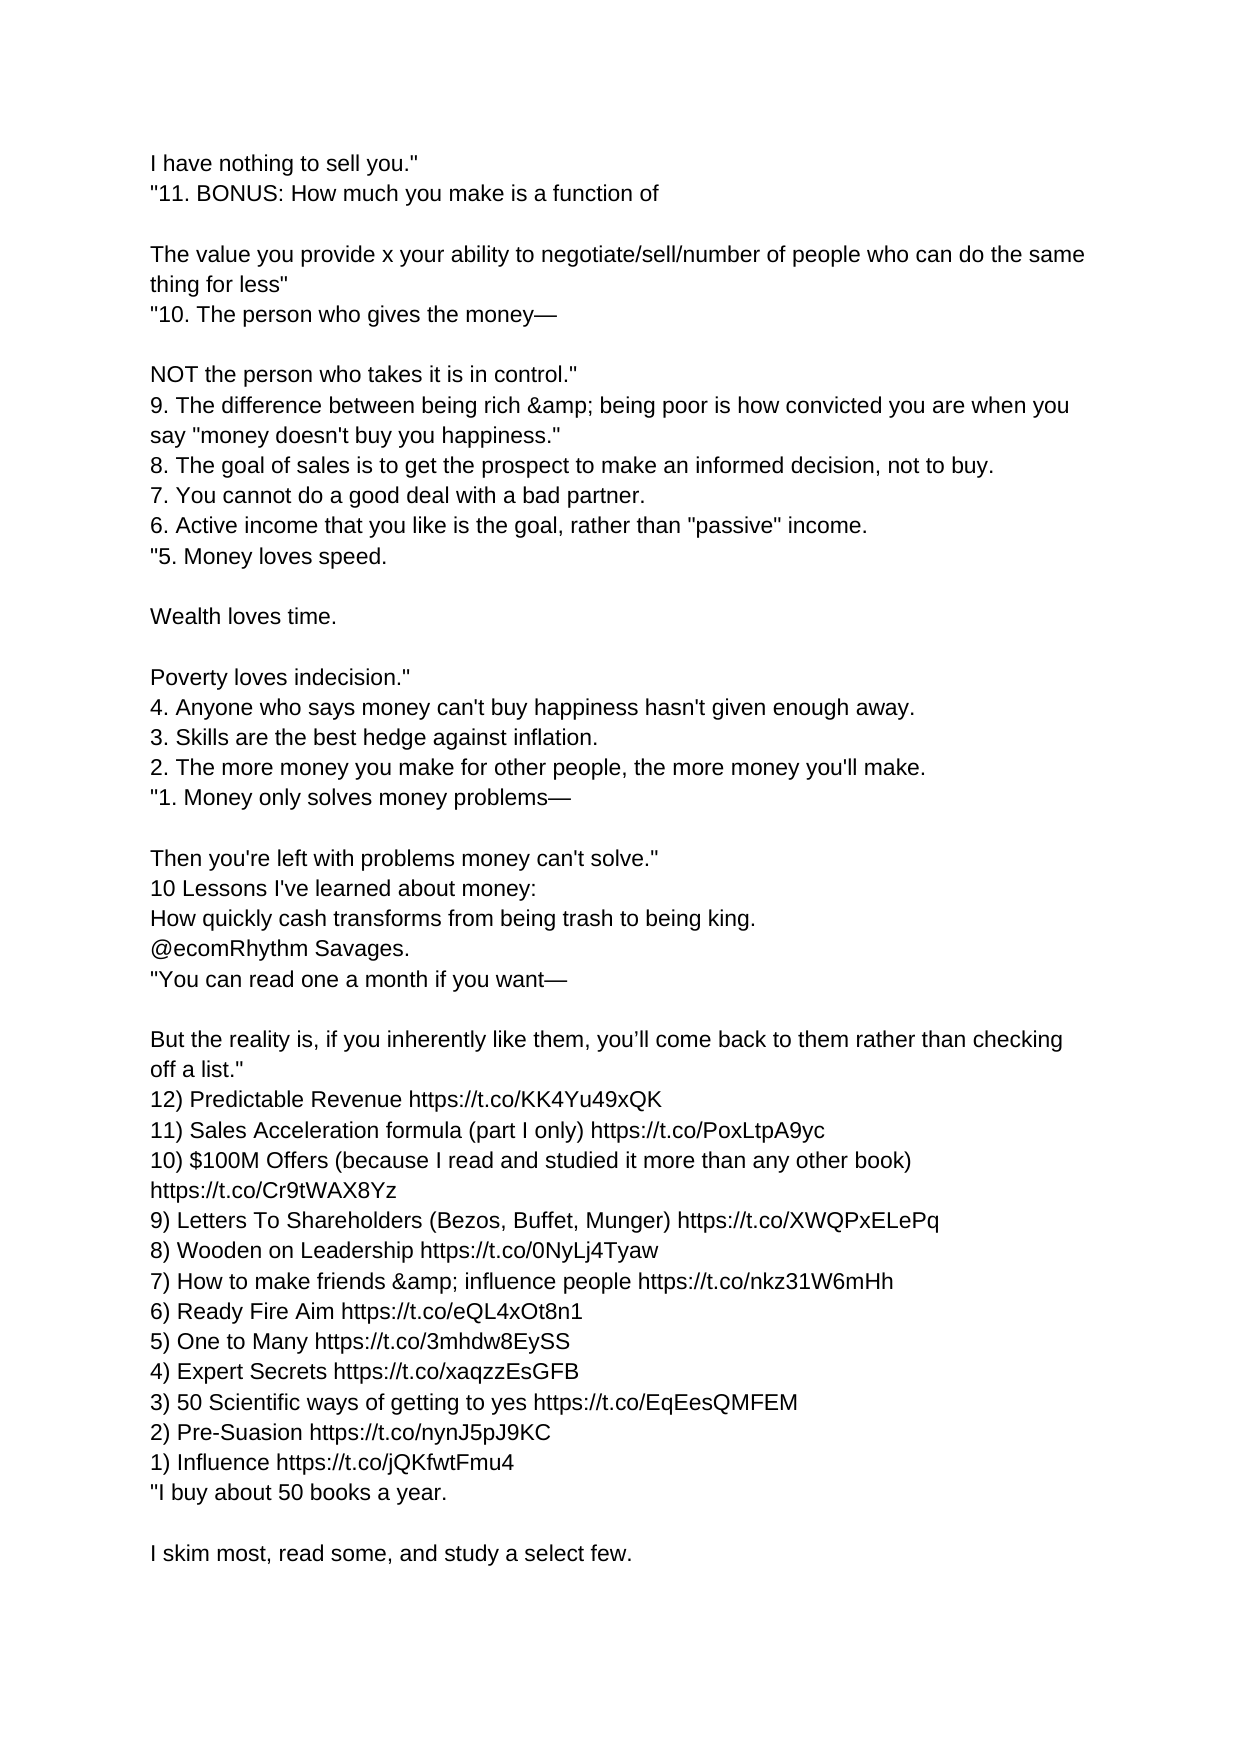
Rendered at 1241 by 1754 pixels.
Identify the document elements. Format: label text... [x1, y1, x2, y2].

text "11. BONUS: How much you make is a function of [150, 180, 1090, 207]
text The value you provide x your ability to negotiate/sell/number of people who can do the same thing for less" [150, 241, 1090, 297]
text Then you're left with problems money can't solve." [150, 845, 1090, 871]
text How quickly cash transforms from being trash to being king. [150, 905, 1090, 932]
text "10. The person who gives the money— [150, 301, 1090, 327]
text 11) Sales Acceleration formula (part I only) https://t.co/PoxLtpA9yc [150, 1117, 1090, 1143]
text 3) 50 Scientific ways of getting to yes https://t.co/EqEesQMFEM [150, 1388, 1090, 1415]
text 9) Letters To Shareholders (Bezos, Buffet, Munger) https://t.co/XWQPxELePq [150, 1207, 1090, 1234]
text "1. Money only solves money problems— [150, 784, 1090, 811]
text 7) How to make friends &amp; influence people https://t.co/nkz31W6mHh [150, 1268, 1090, 1294]
text 2) Pre-Suasion https://t.co/nynJ5pJ9KC [150, 1419, 1090, 1445]
text 2. The more money you make for other people, the more money you'll make. [150, 754, 1090, 781]
text 5) One to Many https://t.co/3mhdw8EySS [150, 1328, 1090, 1354]
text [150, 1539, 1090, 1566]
text 4) Expert Secrets https://t.co/xaqzzEsGFB [150, 1358, 1090, 1385]
text "You can read one a month if you want— [150, 966, 1090, 992]
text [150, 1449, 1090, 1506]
text 8. The goal of sales is to get the prospect to make an informed decision, not to buy. [150, 452, 1090, 478]
text 4. Anyone who says money can't buy happiness hasn't given enough away. [150, 694, 1090, 720]
text 9. The difference between being rich &amp; being poor is how convicted you are when you say "money doesn't buy you happiness." [150, 392, 1090, 448]
text 10) $100M Offers (because I read and studied it more than any other book) https://t.co/Cr9tWAX8Yz [150, 1147, 1090, 1203]
text 12) Predictable Revenue https://t.co/KK4Yu49xQK [150, 1086, 1090, 1113]
text "5. Money loves speed. [150, 543, 1090, 569]
text NOT the person who takes it is in control." [150, 361, 1090, 388]
text Poverty loves indecision." [150, 663, 1090, 690]
text 8) Wooden on Leadership https://t.co/0NyLj4Tyaw [150, 1237, 1090, 1264]
text I have nothing to sell you." [150, 150, 1090, 176]
text 10 Lessons I've learned about money: [150, 875, 1090, 901]
text 6) Ready Fire Aim https://t.co/eQL4xOt8n1 [150, 1298, 1090, 1324]
text 3. Skills are the best hedge against inflation. [150, 724, 1090, 750]
text 6. Active income that you like is the goal, rather than "passive" income. [150, 512, 1090, 539]
text @ecomRhythm Savages. [150, 935, 1090, 962]
text 7. You cannot do a good deal with a bad partner. [150, 482, 1090, 509]
text Wealth loves time. [150, 603, 1090, 629]
text But the reality is, if you inherently like them, you’ll come back to them rather than checking off a list." [150, 1026, 1090, 1083]
